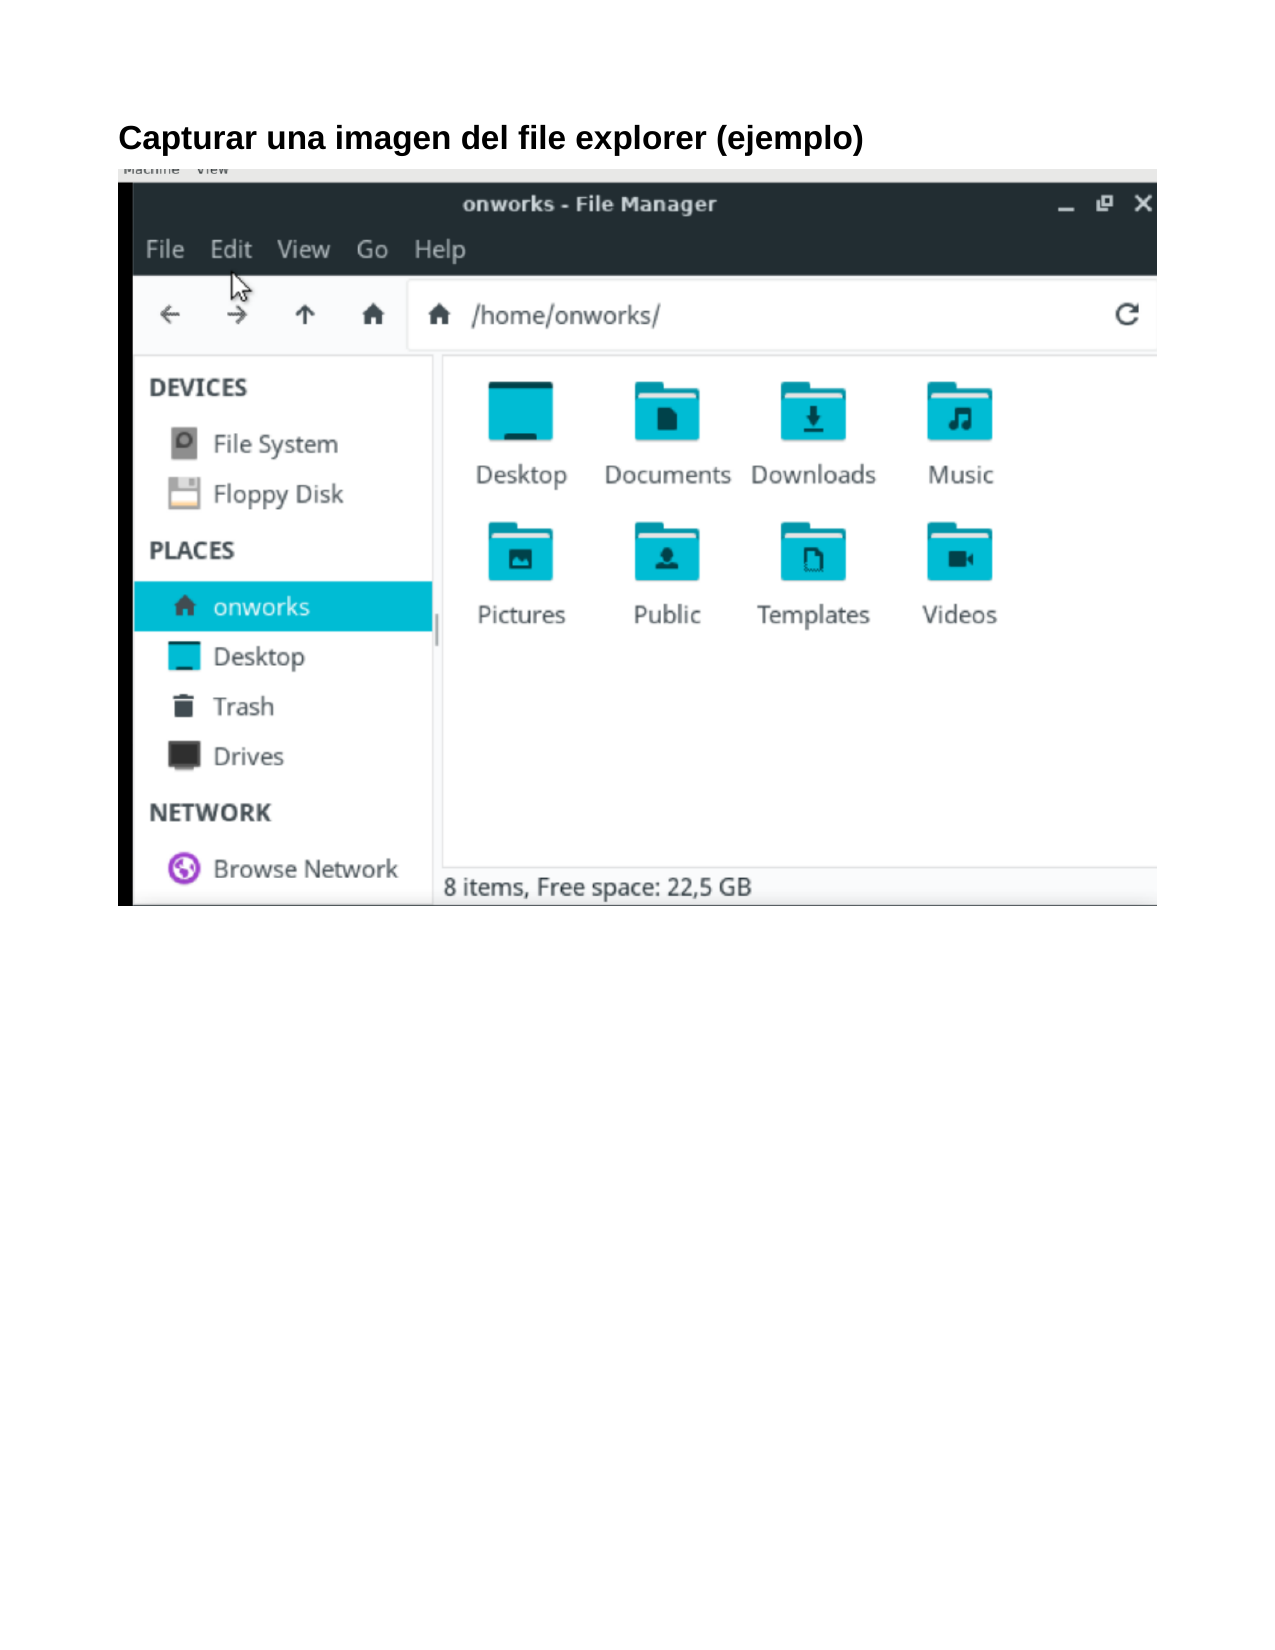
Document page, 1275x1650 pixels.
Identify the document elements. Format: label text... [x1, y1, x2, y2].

picture [118, 169, 1157, 906]
subtitle Capturar una imagen del ﬁle explorer (ejemplo) [118, 118, 1157, 157]
